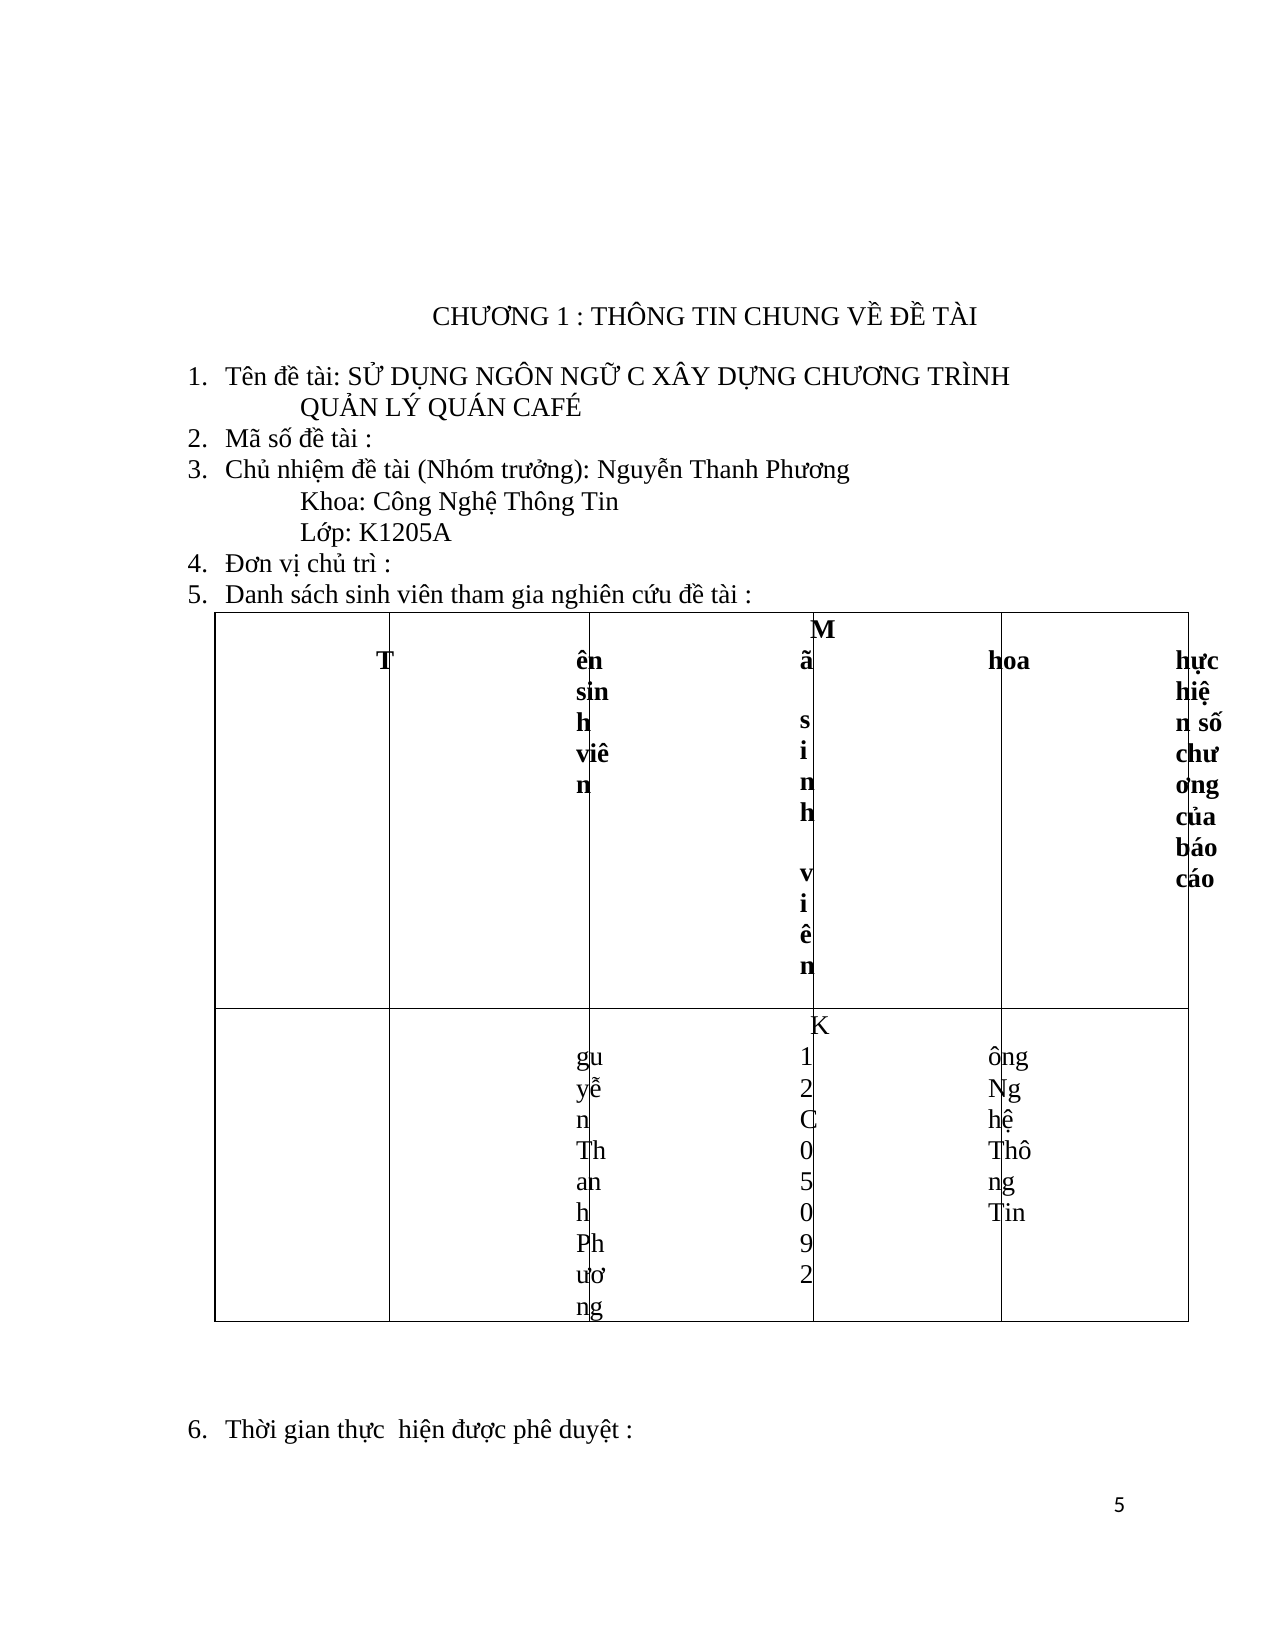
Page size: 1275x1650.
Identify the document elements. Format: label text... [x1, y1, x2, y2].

list Lớp: K1205A [225, 516, 1125, 547]
table_header Mã sinh viên [590, 613, 813, 1008]
list Đơn vị chủ trì : [187, 547, 1125, 578]
list Mã số đề tài : [187, 422, 1125, 453]
list Thời gian thực hiện được phê duyệt : [187, 1413, 1125, 1444]
list Tên đề tài: SỬ DỤNG NGÔN NGỮ C XÂY DỰNG CHƯƠNG TRÌNH [187, 360, 1125, 391]
list Danh sách sinh viên tham gia nghiên cứu đề tài : [187, 578, 1125, 609]
table_cell 1 [216, 1009, 389, 1321]
list Khoa: Công Nghệ Thông Tin [225, 485, 1125, 516]
table_header Khoa [814, 613, 1001, 1008]
list Chủ nhiệm đề tài (Nhóm trưởng): Nguyễn Thanh Phương [187, 453, 1125, 485]
list QUẢN LÝ QUÁN CAFÉ [225, 391, 1125, 422]
table_cell K12C05092 [590, 1009, 813, 1321]
table_header Tên sinh viên [390, 613, 589, 1008]
table_cell Công Nghệ Thông Tin [814, 1009, 1001, 1321]
table_header Thực hiện số chương của báo cáo [1002, 613, 1188, 1008]
table_cell Nguyễn Thanh Phương [390, 1009, 589, 1321]
table_header TT [216, 613, 389, 1008]
table_cell [1002, 1009, 1188, 1321]
text CHƯƠNG 1 : THÔNG TIN CHUNG VỀ ĐỀ TÀI [357, 300, 1125, 331]
